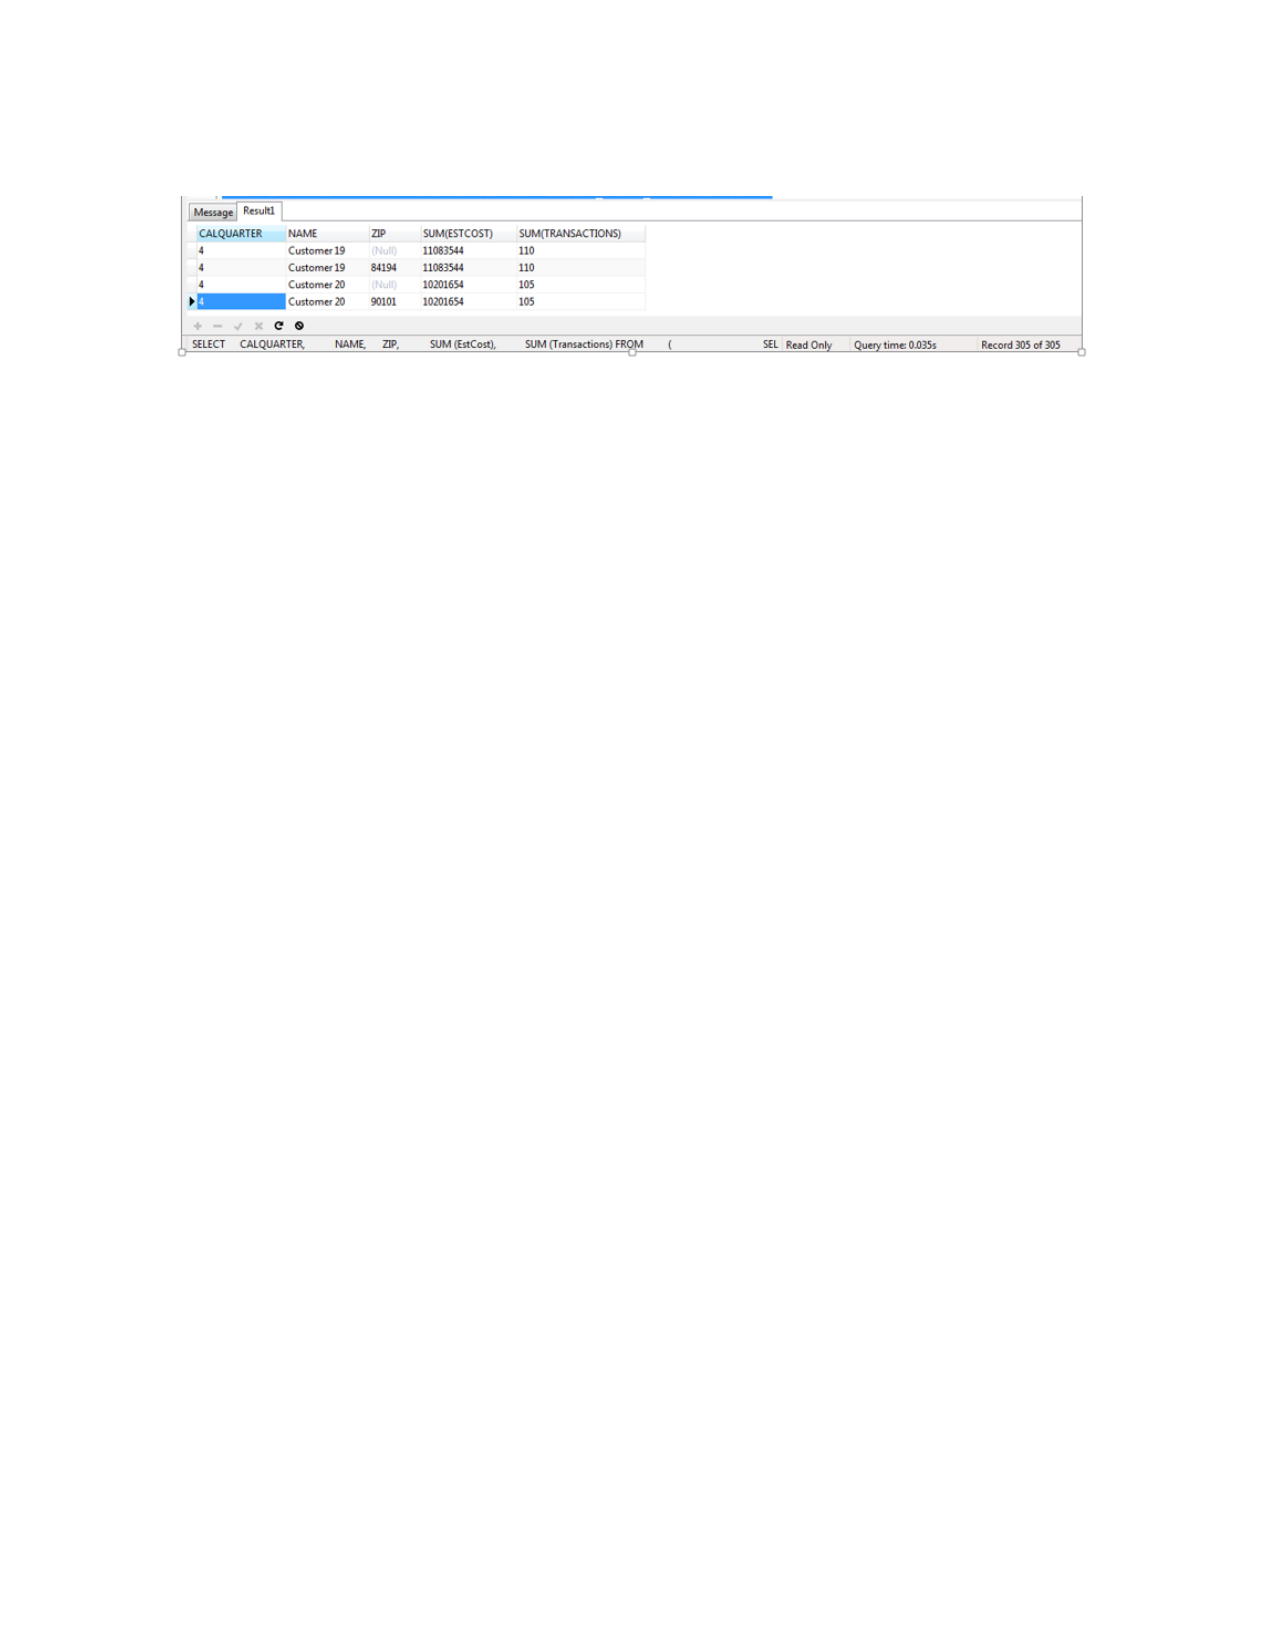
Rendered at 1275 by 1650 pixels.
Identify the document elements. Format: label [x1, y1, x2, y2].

picture [150, 196, 1125, 461]
